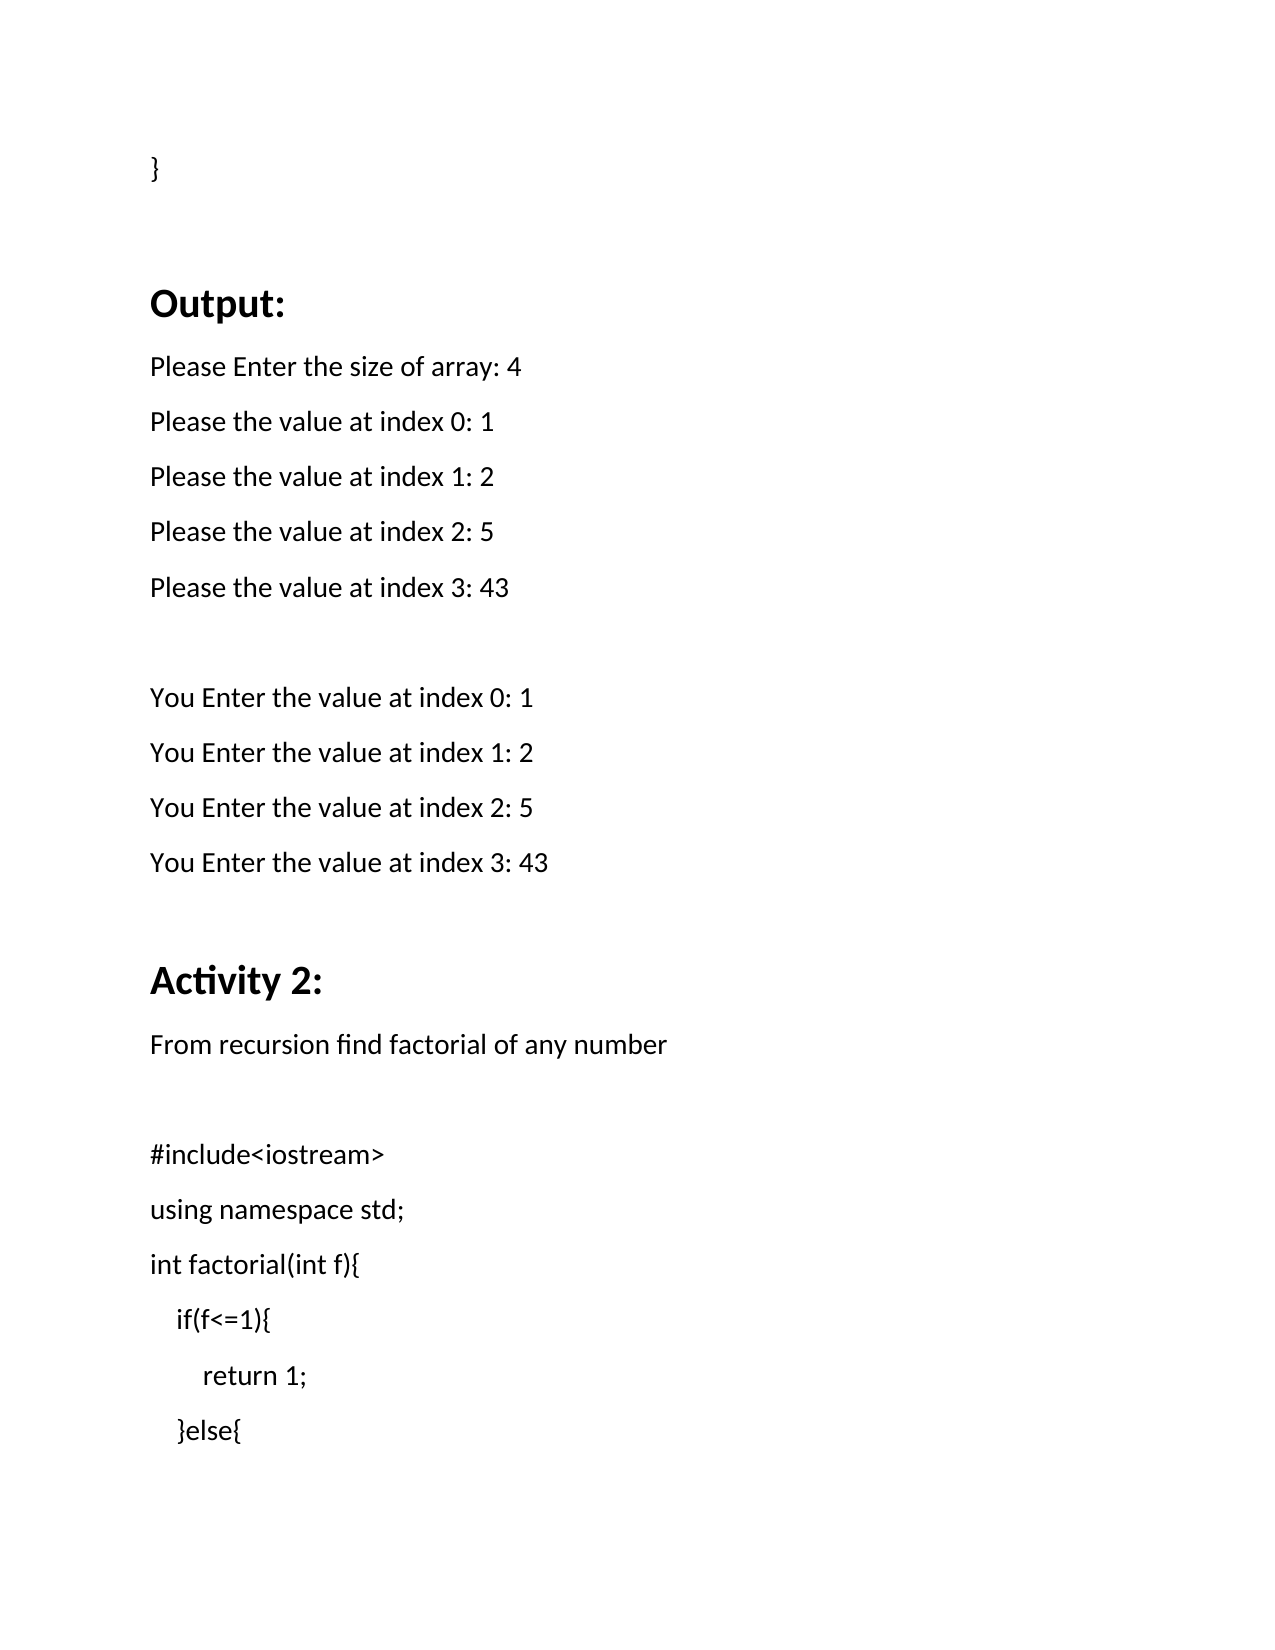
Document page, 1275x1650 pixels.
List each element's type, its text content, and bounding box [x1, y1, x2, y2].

text int factorial(int f){ [150, 1246, 1125, 1282]
text Please the value at index 2: 5 [150, 513, 1125, 549]
text Please Enter the size of array: 4 [150, 348, 1125, 384]
text Please the value at index 1: 2 [150, 458, 1125, 494]
text }else{ [150, 1412, 1125, 1447]
text Please the value at index 0: 1 [150, 403, 1125, 439]
text } [150, 150, 1125, 186]
text using namespace std; [150, 1191, 1125, 1227]
text You Enter the value at index 0: 1 [150, 679, 1125, 714]
text Activity 2: [150, 954, 1125, 1005]
text You Enter the value at index 3: 43 [150, 844, 1125, 880]
text #include<iostream> [150, 1136, 1125, 1172]
text return 1; [150, 1357, 1125, 1392]
text From recursion find factorial of any number [150, 1026, 1125, 1062]
text You Enter the value at index 1: 2 [150, 734, 1125, 769]
text if(f<=1){ [150, 1301, 1125, 1337]
text Please the value at index 3: 43 [150, 569, 1125, 604]
text You Enter the value at index 2: 5 [150, 789, 1125, 825]
text Output: [150, 277, 1125, 327]
